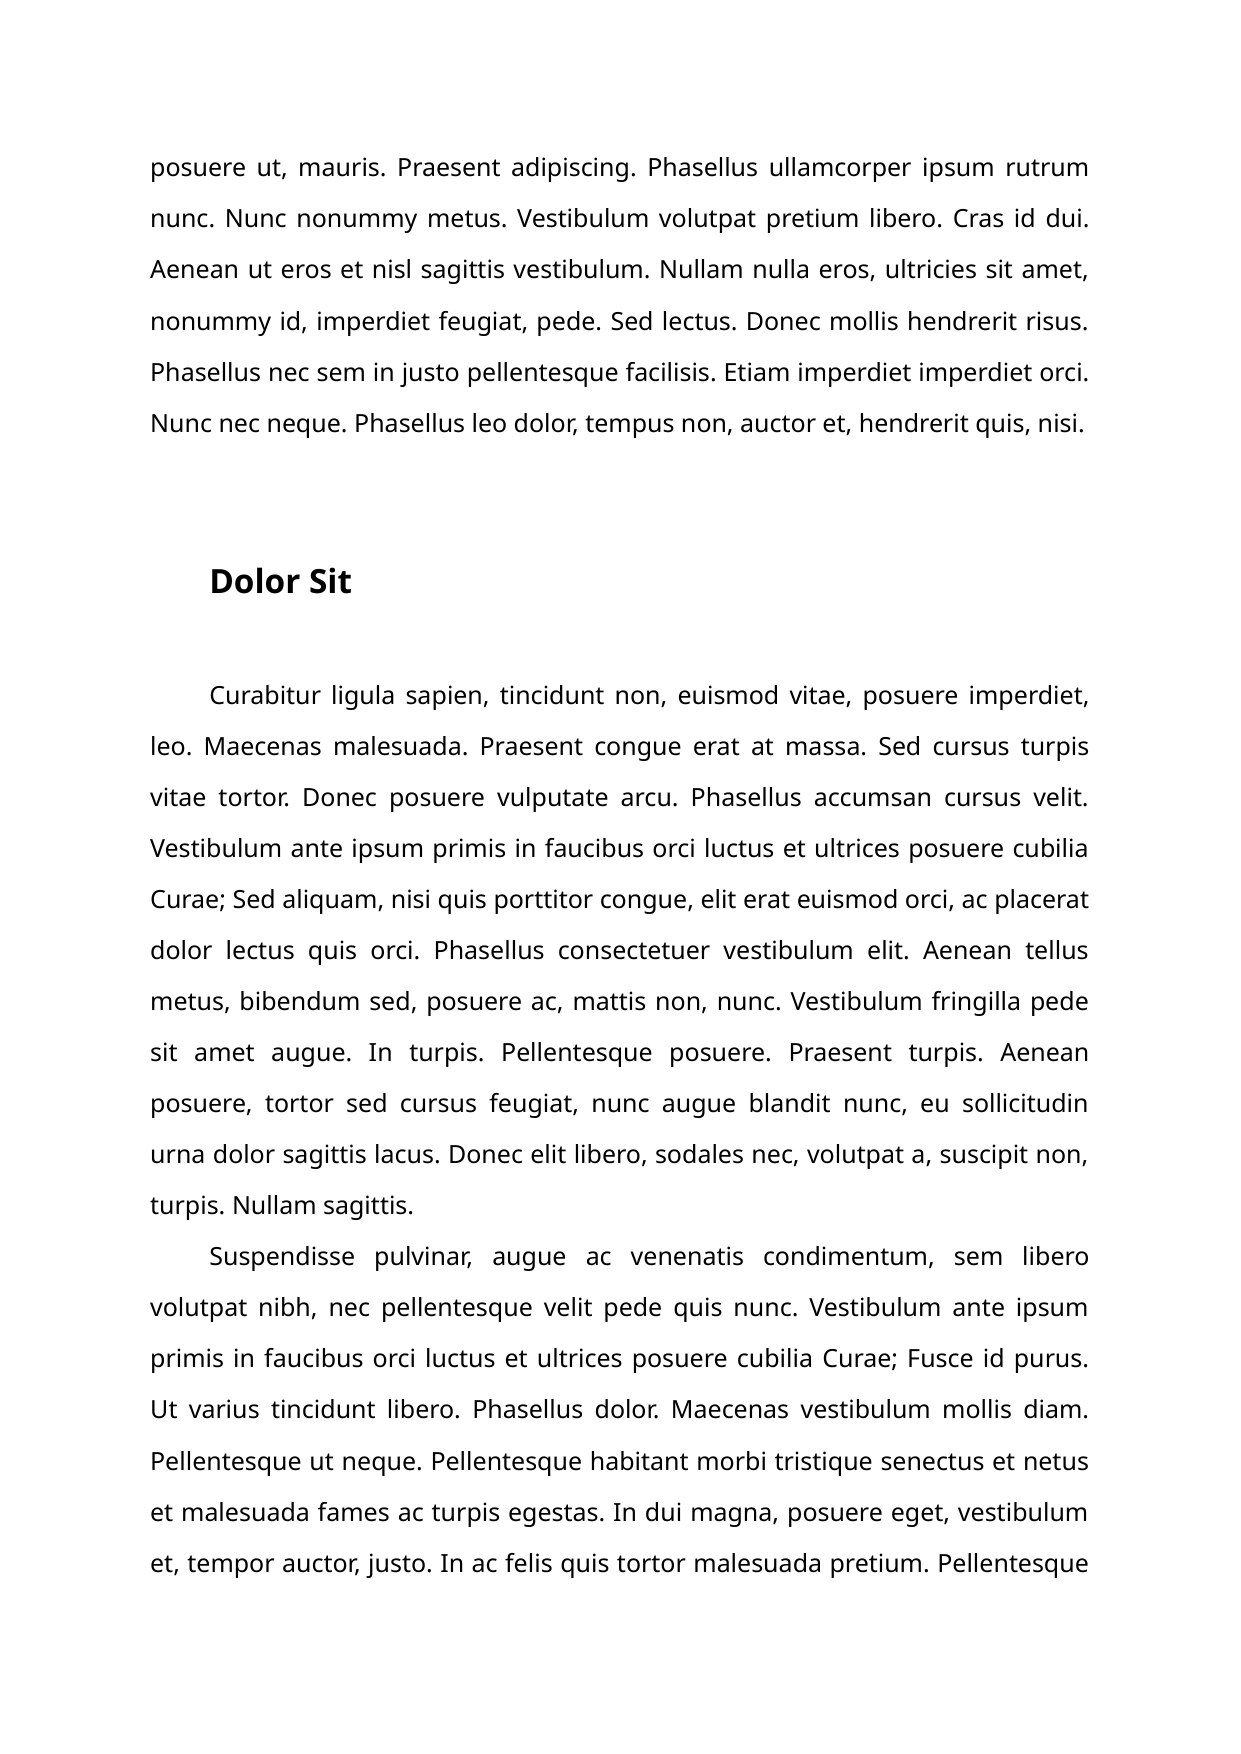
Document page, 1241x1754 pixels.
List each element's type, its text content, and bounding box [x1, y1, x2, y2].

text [150, 150, 1090, 439]
text Dolor Sit [150, 558, 1090, 604]
text Curabitur ligula sapien, tincidunt non, euismod vitae, posuere imperdiet, leo. Maecenas malesuada. Praesent congue erat at massa. Sed cursus turpis vitae tortor. Donec posuere vulputate arcu. Phasellus accumsan cursus velit. Vestibulum ante ipsum primis in faucibus orci luctus et ultrices posuere cubilia Curae; Sed aliquam, nisi quis porttitor congue, elit erat euismod orci, ac placerat dolor lectus quis orci. Phasellus consectetuer vestibulum elit. Aenean tellus metus, bibendum sed, posuere ac, mattis non, nunc. Vestibulum fringilla pede sit amet augue. In turpis. Pellentesque posuere. Praesent turpis. Aenean posuere, tortor sed cursus feugiat, nunc augue blandit nunc, eu sollicitudin urna dolor sagittis lacus. Donec elit libero, sodales nec, volutpat a, suscipit non, turpis. Nullam sagittis. [150, 677, 1090, 1222]
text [150, 1239, 1090, 1579]
